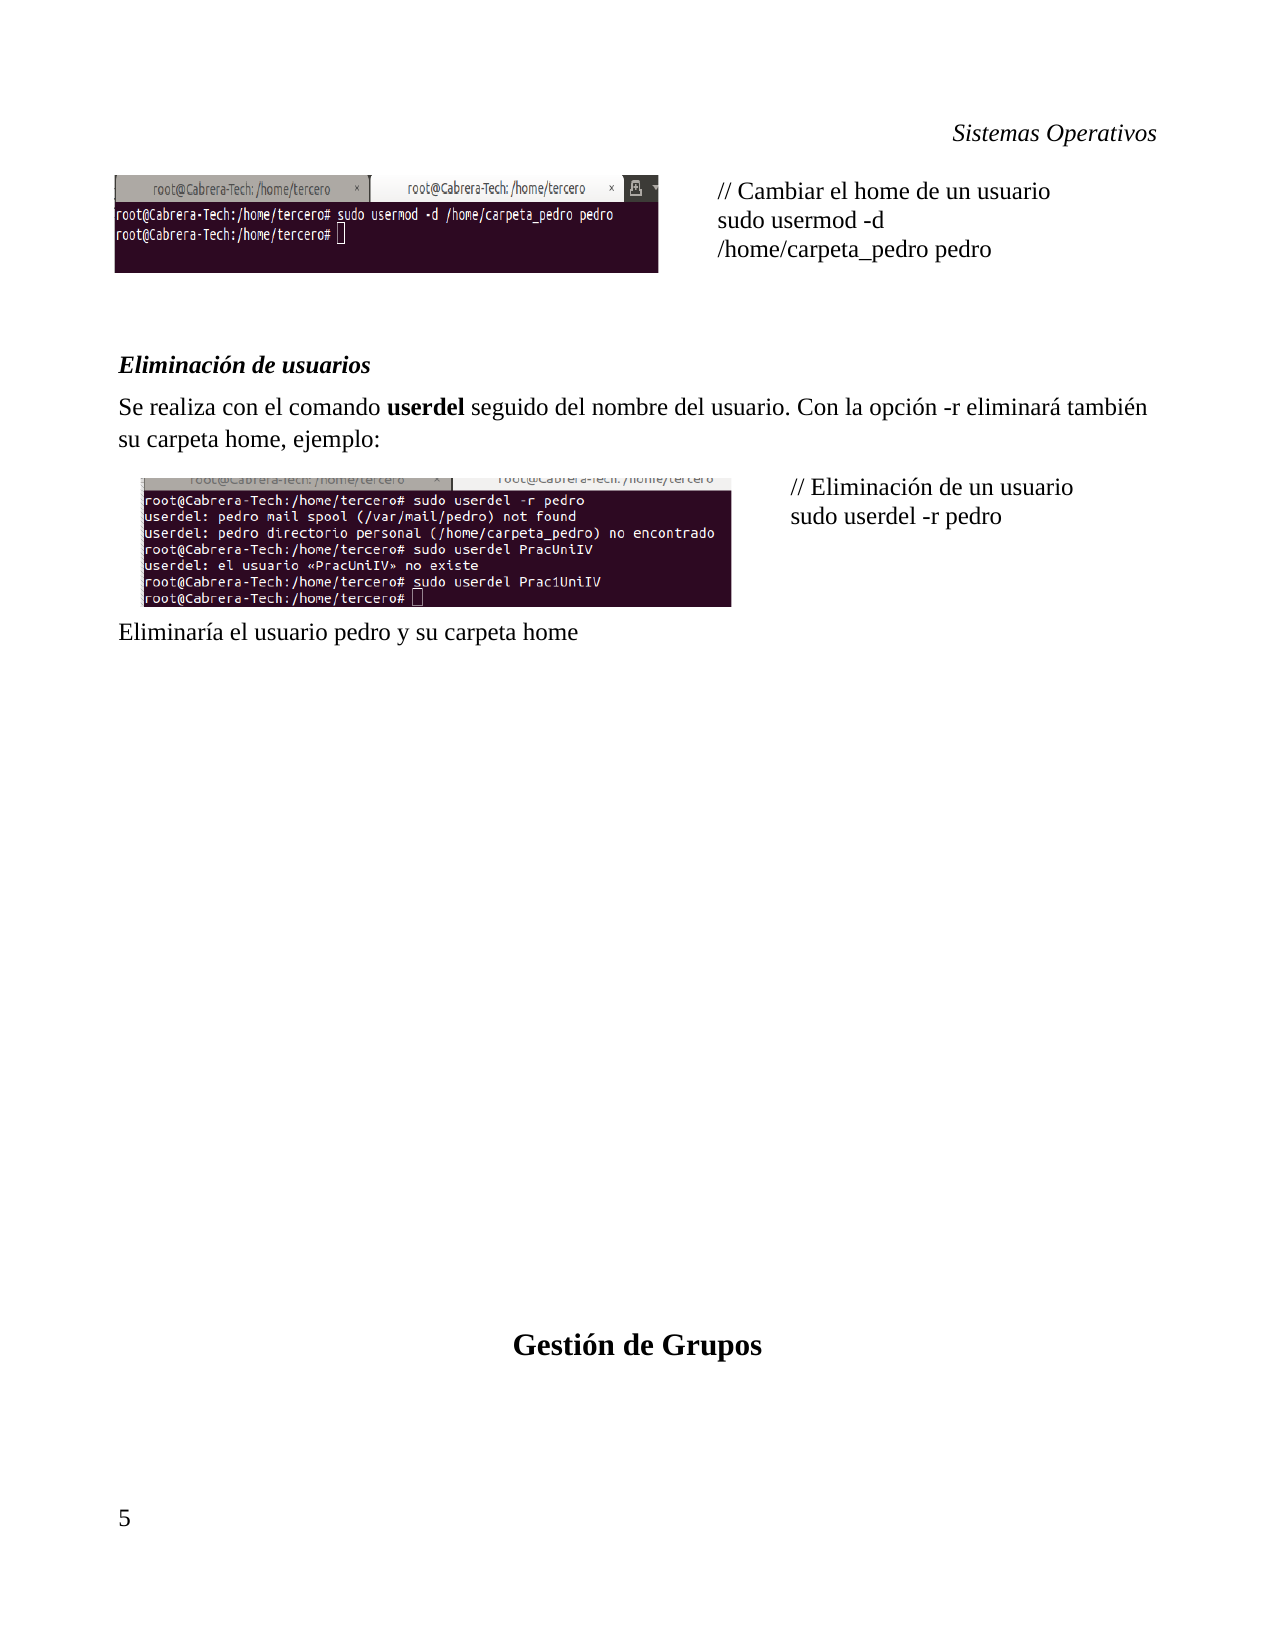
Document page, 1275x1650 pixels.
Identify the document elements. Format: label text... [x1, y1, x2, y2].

text Eliminaría el usuario pedro y su carpeta home [118, 617, 1157, 646]
picture [114, 175, 659, 273]
subtitle Eliminación de usuarios [118, 350, 1157, 379]
text Gestión de Grupos [118, 1326, 1157, 1362]
text Se realiza con el comando userdel seguido del nombre del usuario. Con la opción -r eliminará también su carpeta home, ejemplo: [118, 392, 1157, 453]
picture [140, 478, 732, 607]
text // Eliminación de un usuario sudo userdel -r pedro [177, 472, 1098, 530]
text // Cambiar el home de un usuario sudo usermod -d /home/carpeta_pedro pedro [659, 176, 1098, 263]
